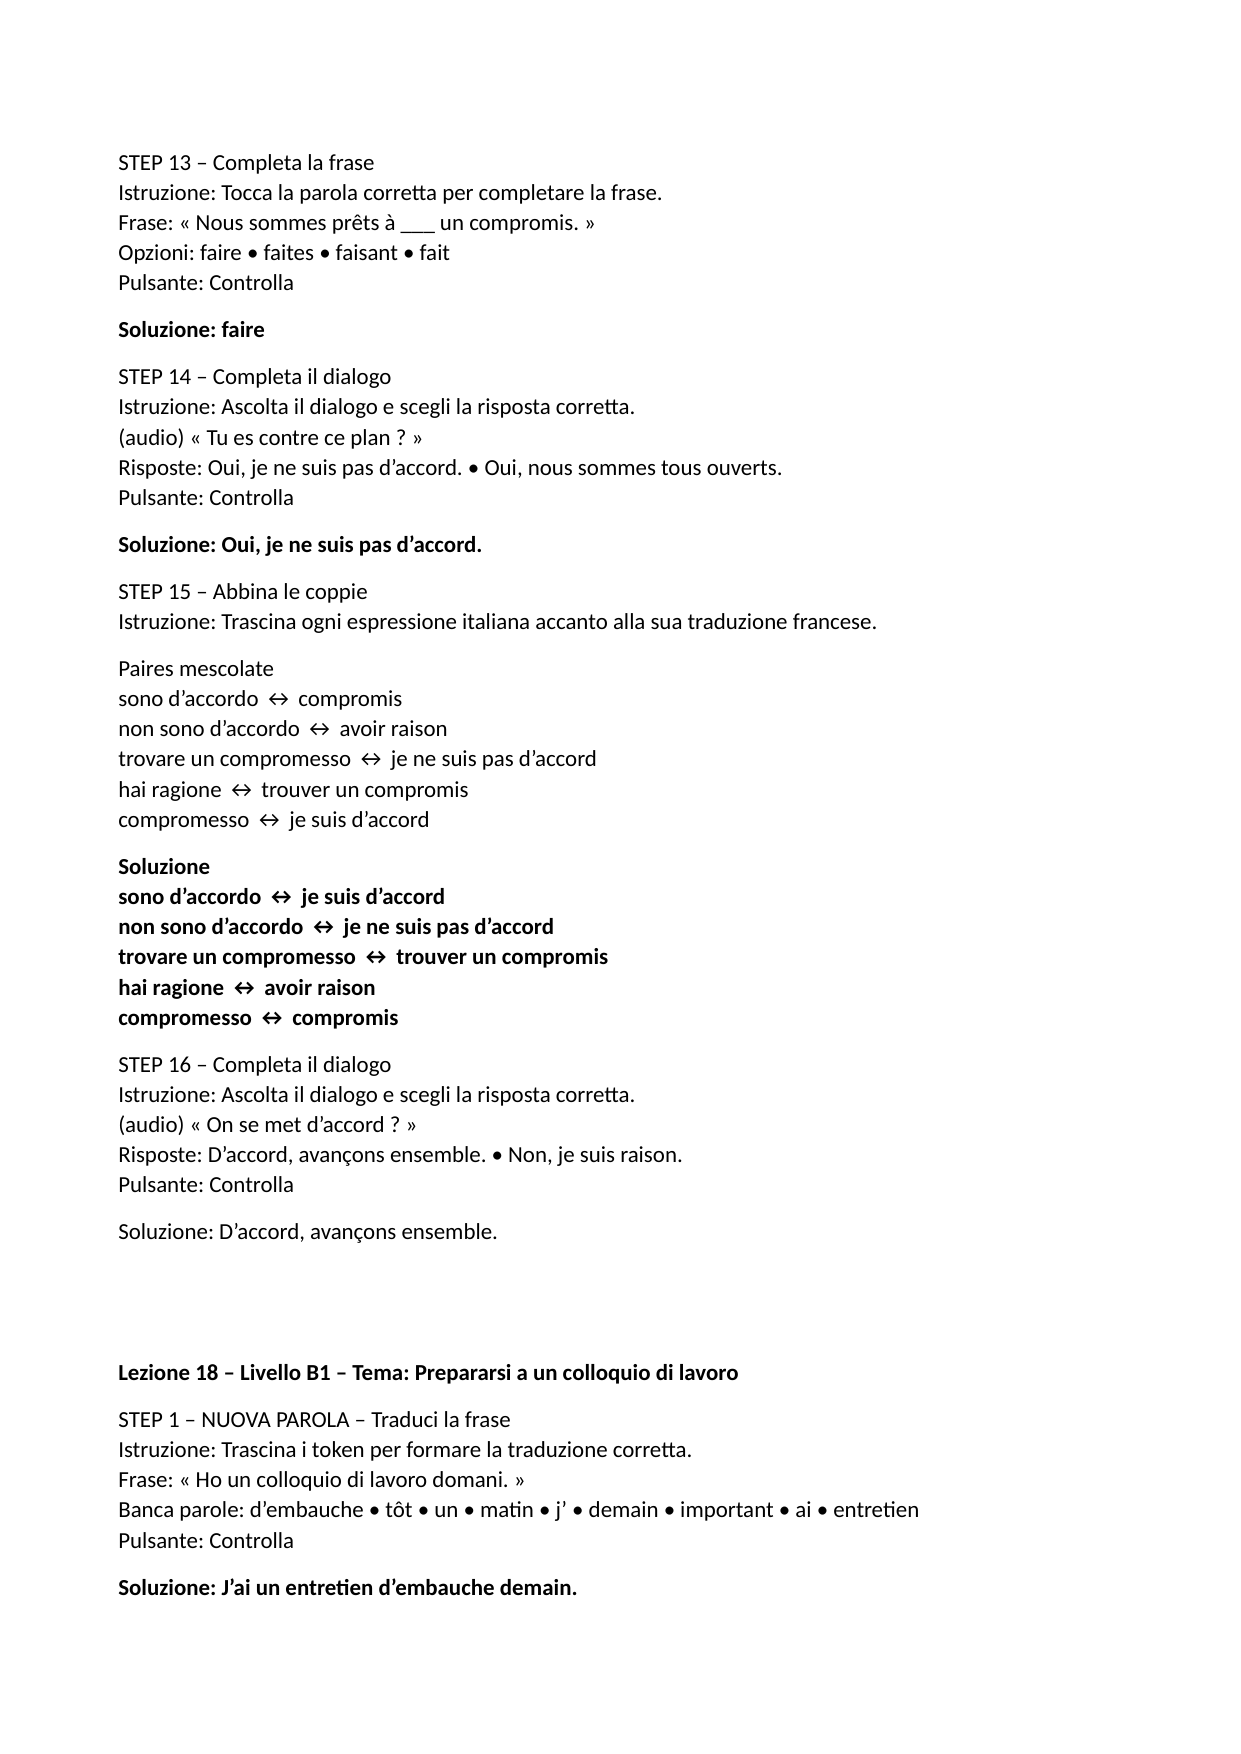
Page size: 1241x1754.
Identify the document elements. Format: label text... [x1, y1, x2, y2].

text Soluzione: J’ai un entretien d’embauche demain. [118, 1573, 1122, 1601]
text STEP 1 – NUOVA PAROLA – Traduci la frase Istruzione: Trascina i token per formare la traduzione corretta. Frase: « Ho un colloquio di lavoro domani. » Banca parole: d’embauche • tôt • un • matin • j’ • demain • important • ai • entretien Pulsante: Controlla [118, 1405, 1122, 1554]
text Paires mescolate sono d’accordo ↔ compromis non sono d’accordo ↔ avoir raison trovare un compromesso ↔ je ne suis pas d’accord hai ragione ↔ trouver un compromis compromesso ↔ je suis d’accord [118, 654, 1122, 833]
text Soluzione: Oui, je ne suis pas d’accord. [118, 530, 1122, 558]
text Soluzione sono d’accordo ↔ je suis d’accord non sono d’accordo ↔ je ne suis pas d’accord trovare un compromesso ↔ trouver un compromis hai ragione ↔ avoir raison compromesso ↔ compromis [118, 852, 1122, 1031]
text STEP 15 – Abbina le coppie Istruzione: Trascina ogni espressione italiana accanto alla sua traduzione francese. [118, 577, 1122, 635]
text Soluzione: faire [118, 315, 1122, 343]
text STEP 14 – Completa il dialogo Istruzione: Ascolta il dialogo e scegli la risposta corretta. (audio) « Tu es contre ce plan ? » Risposte: Oui, je ne suis pas d’accord. • Oui, nous sommes tous ouverts. Pulsante: Controlla [118, 362, 1122, 511]
text Lezione 18 – Livello B1 – Tema: Prepararsi a un colloquio di lavoro [118, 1358, 1122, 1386]
text STEP 16 – Completa il dialogo Istruzione: Ascolta il dialogo e scegli la risposta corretta. (audio) « On se met d’accord ? » Risposte: D’accord, avançons ensemble. • Non, je suis raison. Pulsante: Controlla [118, 1050, 1122, 1198]
text STEP 13 – Completa la frase Istruzione: Tocca la parola corretta per completare la frase. Frase: « Nous sommes prêts à ___ un compromis. » Opzioni: faire • faites • faisant • fait Pulsante: Controlla [118, 148, 1122, 296]
text Soluzione: D’accord, avançons ensemble. [118, 1217, 1122, 1245]
